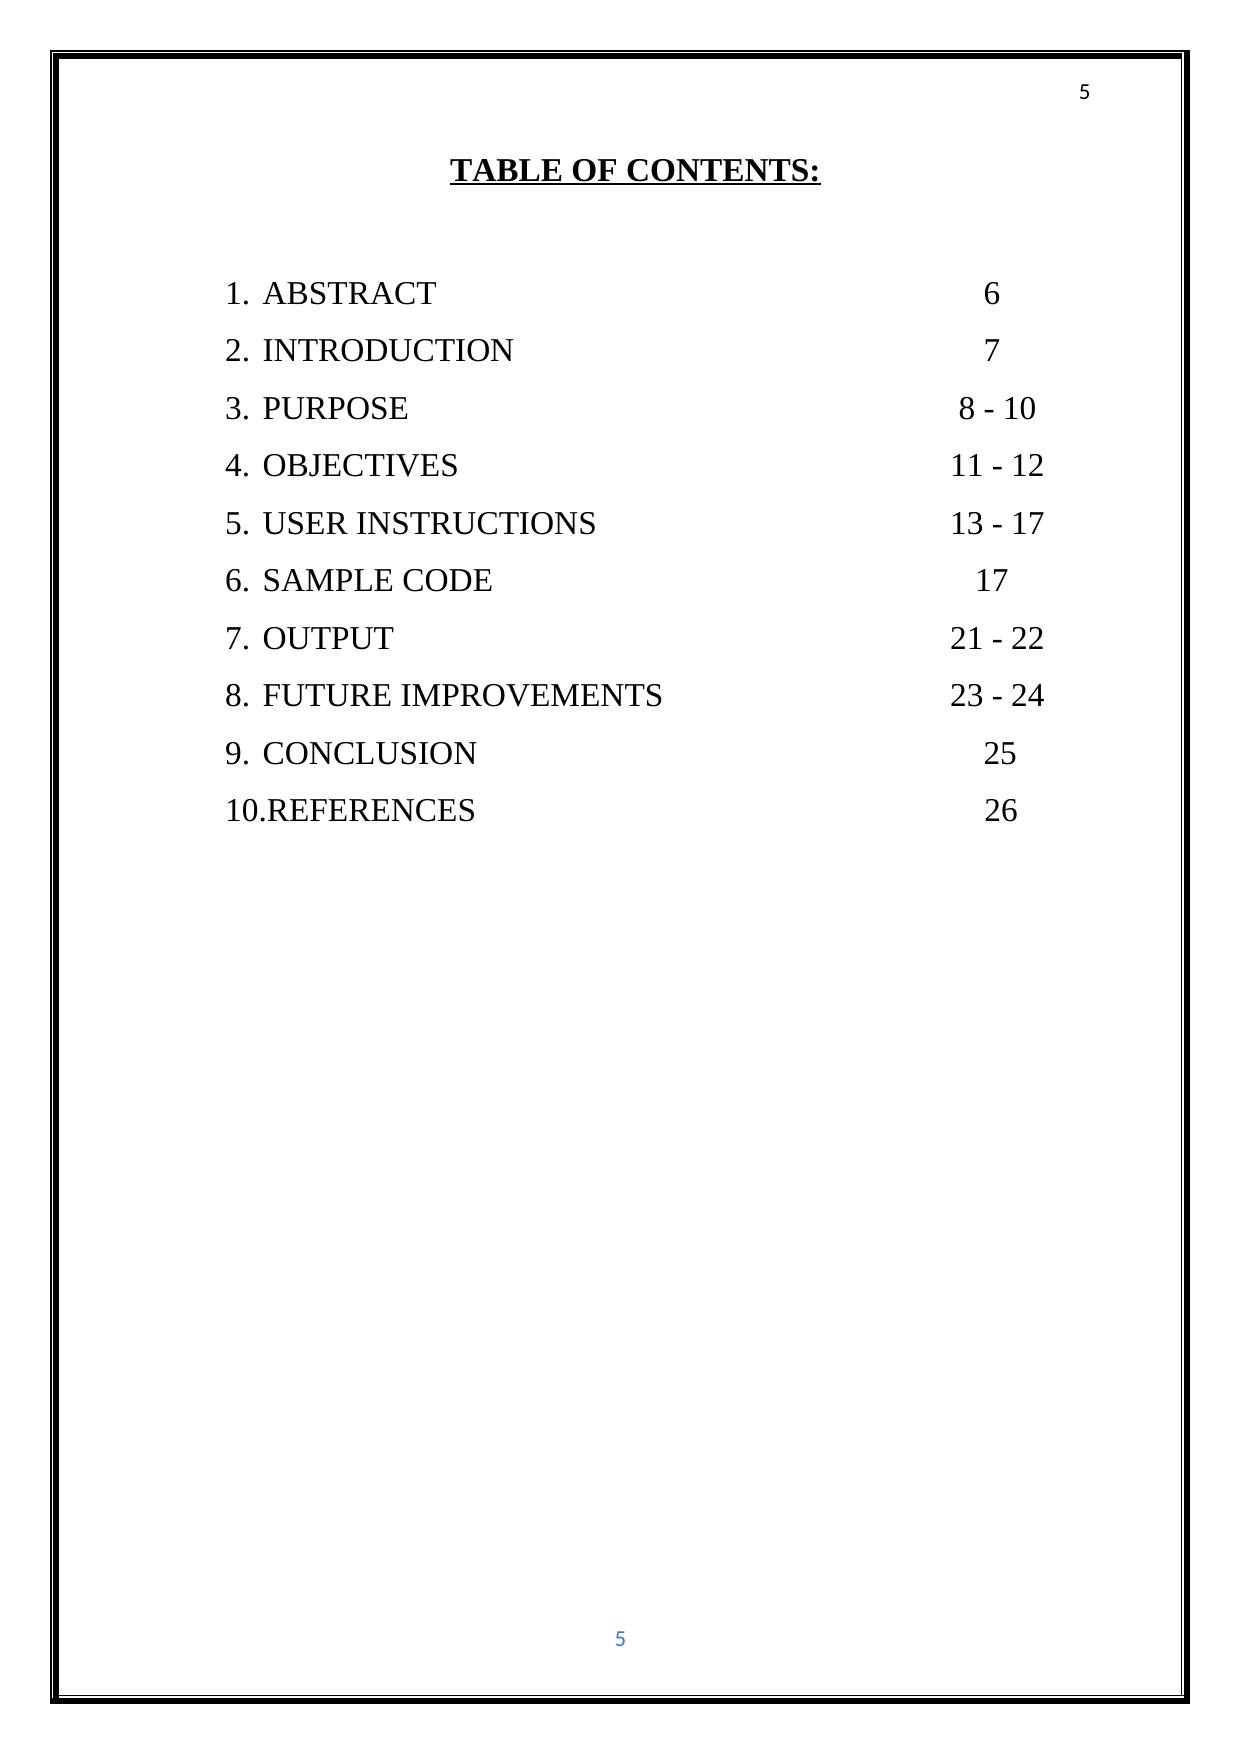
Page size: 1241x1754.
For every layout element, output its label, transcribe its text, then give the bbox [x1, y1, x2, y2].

list OBJECTIVES 11 - 12 [225, 445, 1090, 484]
list SAMPLE CODE 17 [225, 560, 1090, 599]
list CONCLUSION 25 [225, 733, 1090, 771]
list INTRODUCTION 7 [225, 330, 1090, 369]
list 10.REFERENCES 26 [225, 790, 1090, 829]
list FUTURE IMPROVEMENTS 23 - 24 [225, 675, 1090, 714]
list USER INSTRUCTIONS 13 - 17 [225, 503, 1090, 541]
text TABLE OF CONTENTS: [375, 150, 1090, 188]
list OUTPUT 21 - 22 [225, 618, 1090, 656]
list ABSTRACT 6 [225, 273, 1090, 311]
list PURPOSE 8 - 10 [225, 388, 1090, 426]
